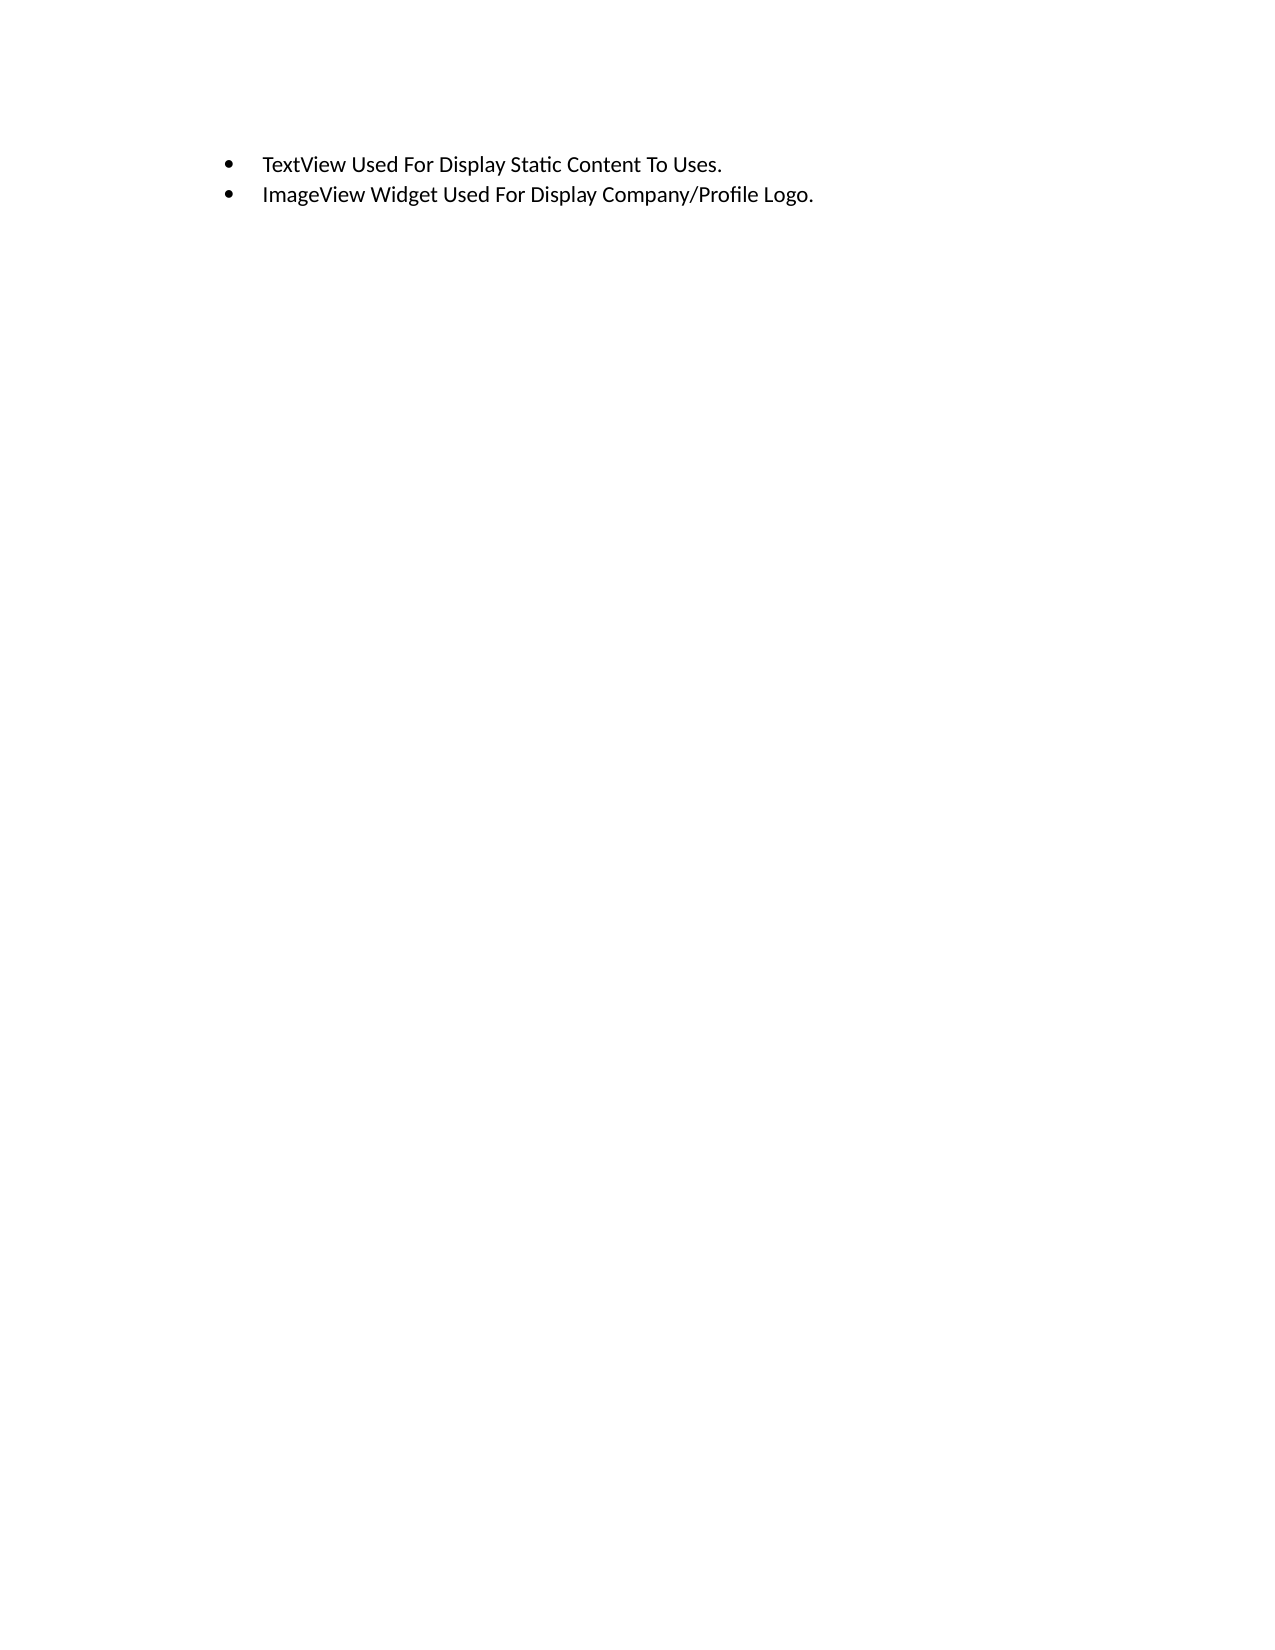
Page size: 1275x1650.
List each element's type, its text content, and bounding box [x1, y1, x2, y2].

list TextView Used For Display Static Content To Uses. [225, 150, 1125, 178]
list ImageView Widget Used For Display Company/Profile Logo. [225, 180, 1125, 208]
